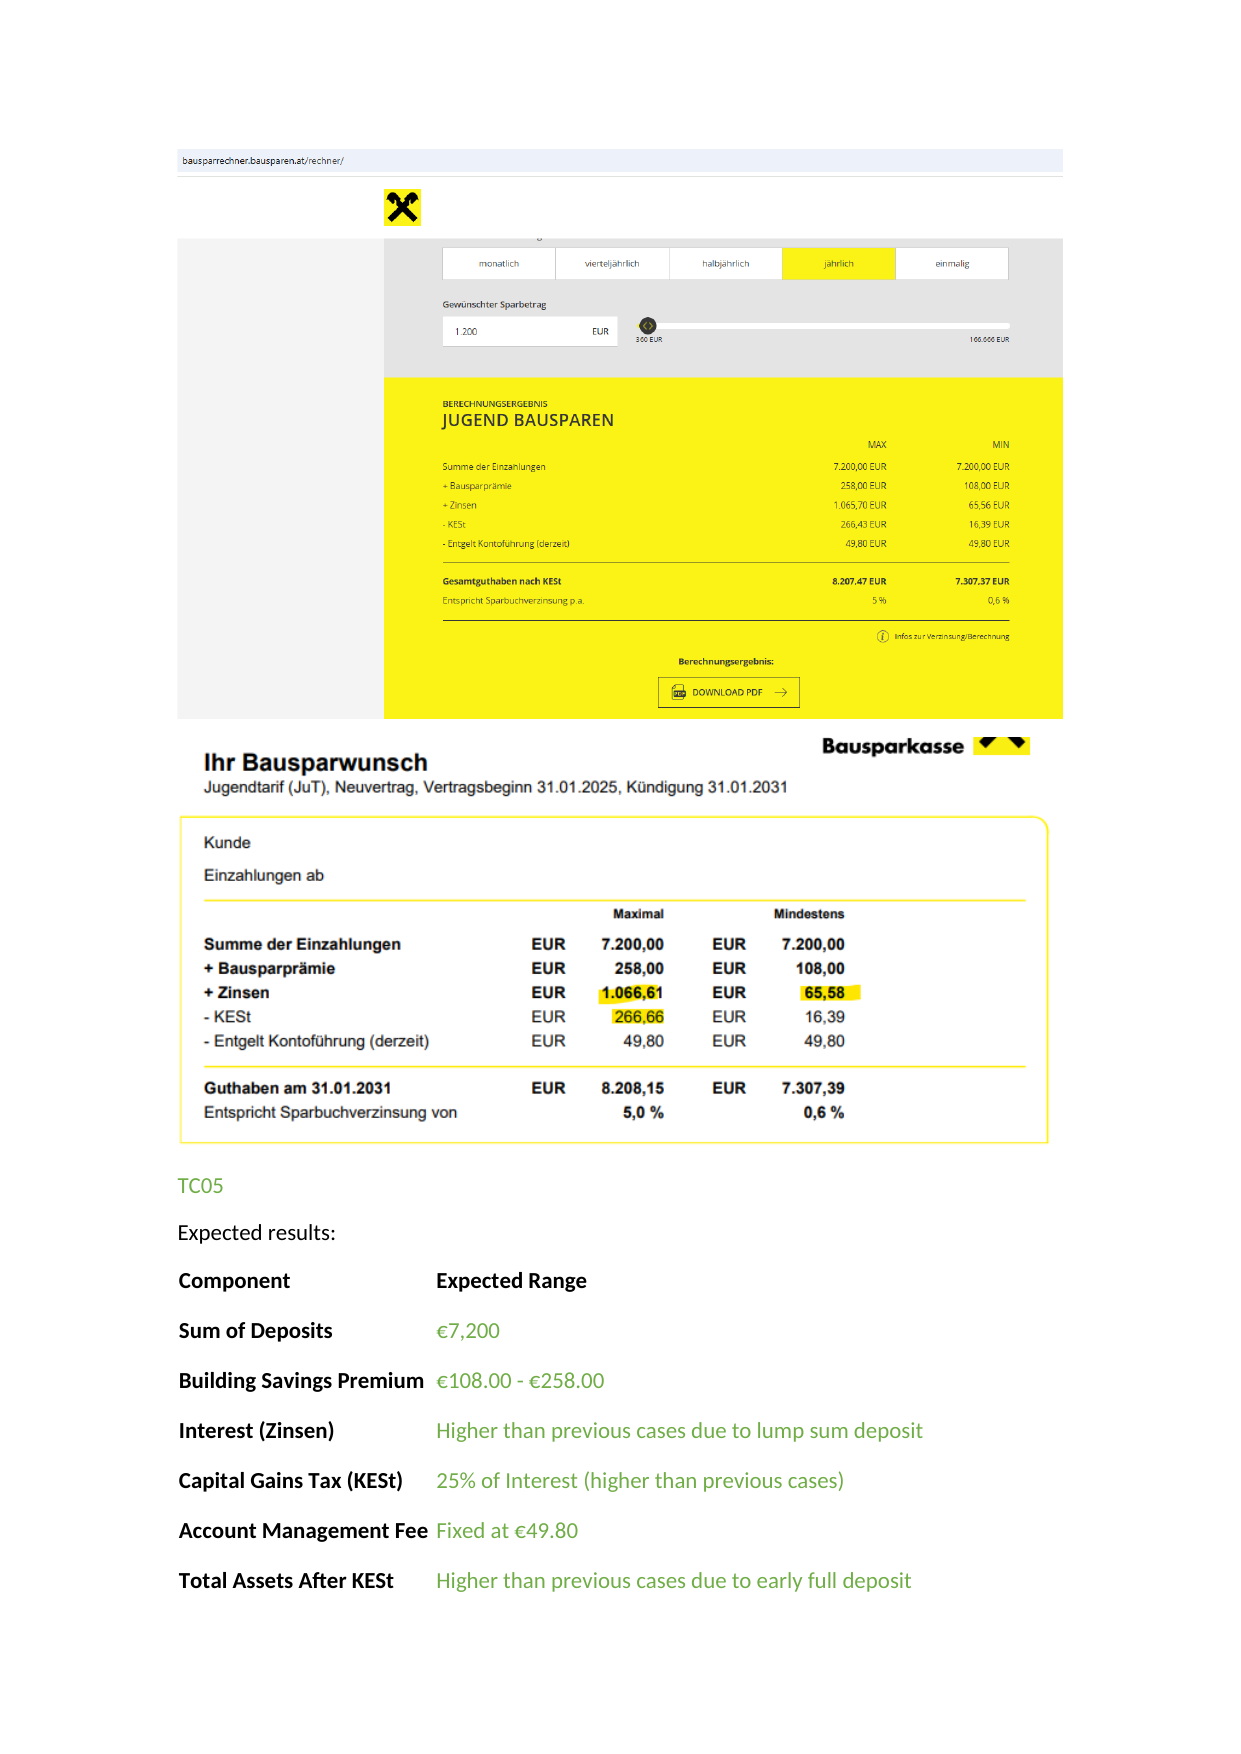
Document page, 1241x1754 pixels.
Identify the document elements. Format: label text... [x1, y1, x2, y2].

table_cell Interest (Zinsen) [177, 1415, 434, 1464]
table_cell Fixed at €49.80 [435, 1514, 930, 1564]
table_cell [435, 1564, 930, 1595]
picture [177, 737, 1063, 1153]
table_cell €108.00 - €258.00 [435, 1365, 930, 1414]
table_cell Sum of Deposits [177, 1315, 434, 1365]
table_header Expected Range [435, 1265, 930, 1315]
text Expected results: [177, 1218, 1063, 1246]
table_cell Capital Gains Tax (KESt) [177, 1465, 434, 1514]
table_cell Higher than previous cases due to lump sum deposit [435, 1415, 930, 1464]
table_cell Account Management Fee [177, 1514, 434, 1564]
table_header Component [177, 1265, 434, 1315]
table_cell Total Assets After KESt [177, 1564, 434, 1595]
picture [177, 147, 1063, 719]
table_cell €7,200 [435, 1315, 930, 1365]
table_cell Building Savings Premium [177, 1365, 434, 1414]
table_cell 25% of Interest (higher than previous cases) [435, 1465, 930, 1514]
text TC05 [177, 1171, 1063, 1199]
